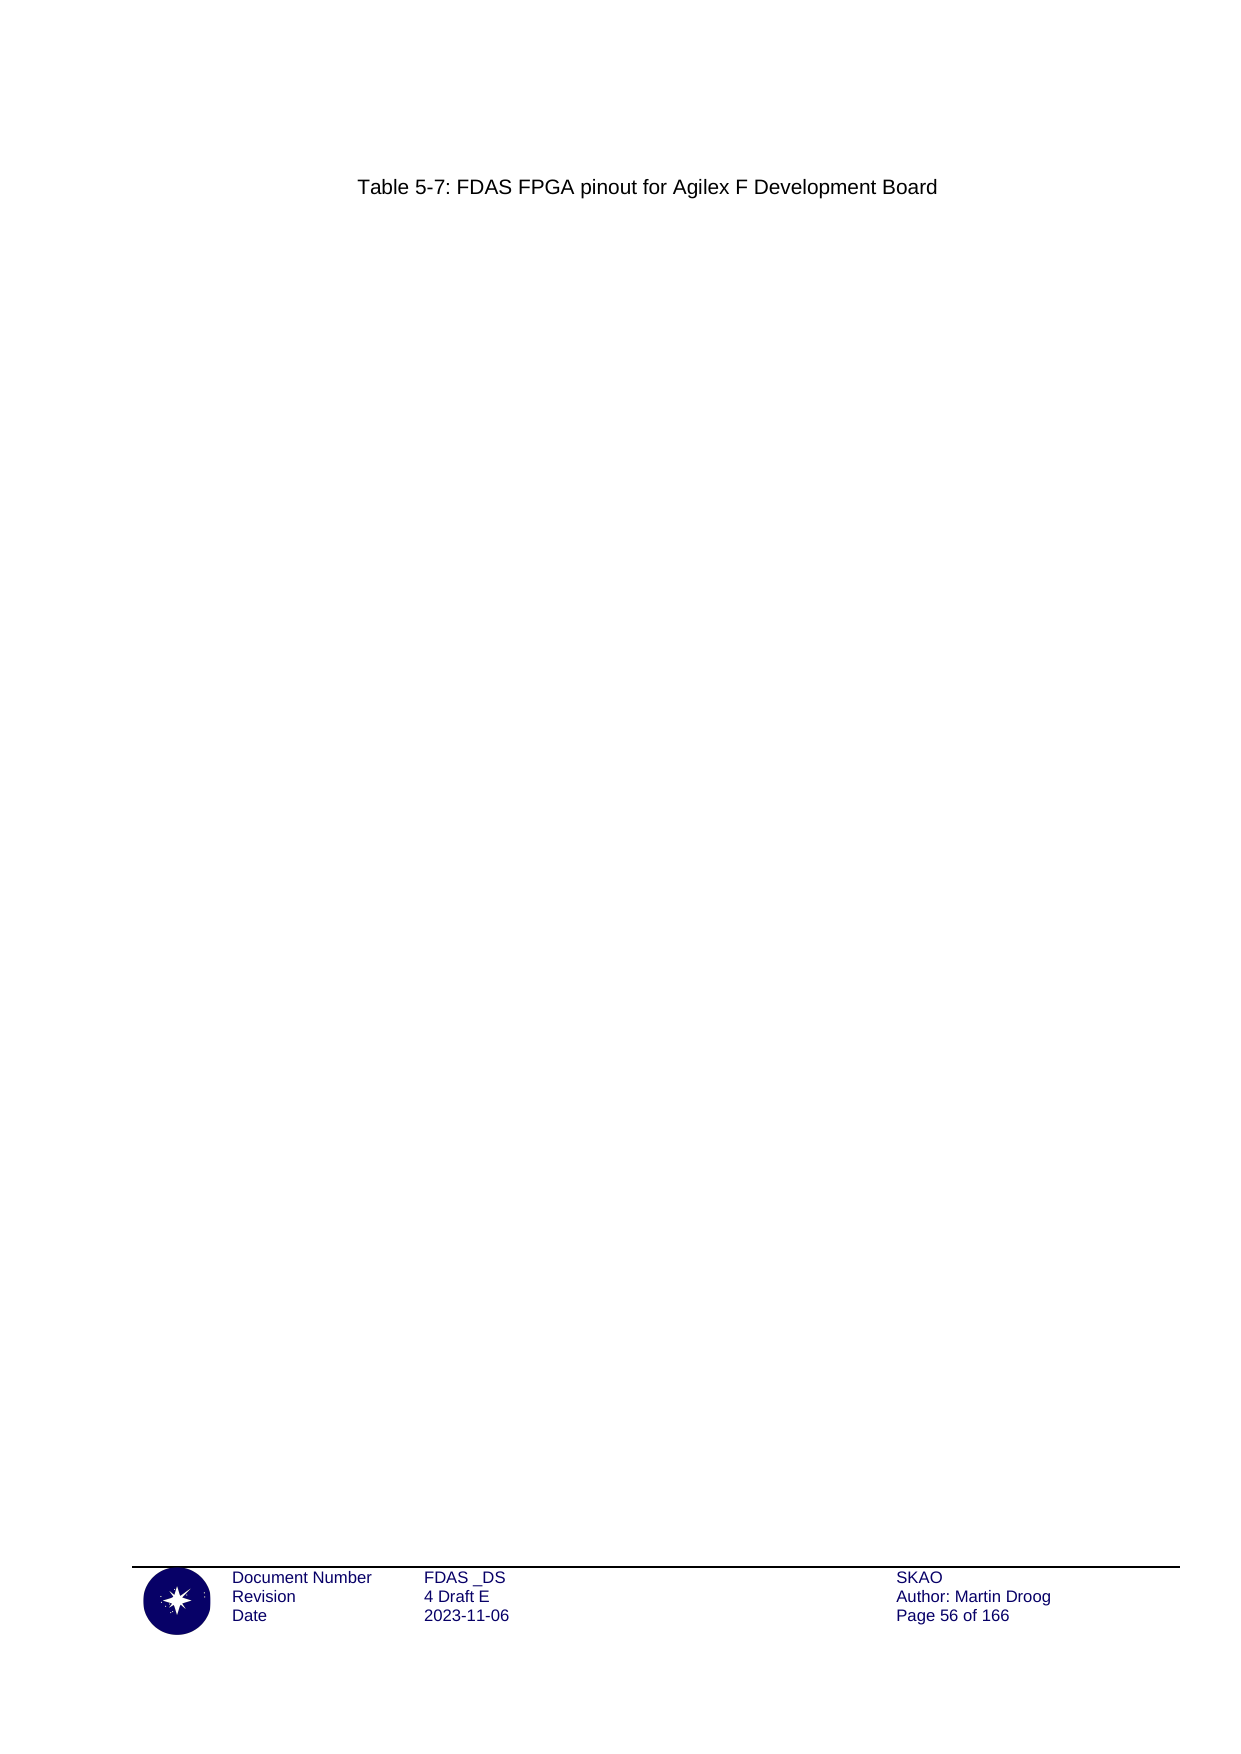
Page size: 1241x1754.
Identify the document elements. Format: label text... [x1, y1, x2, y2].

text Table 5-1: FDAS FPGA pinout for Agilex F Development Board [187, 175, 1107, 199]
picture [143, 1567, 211, 1635]
